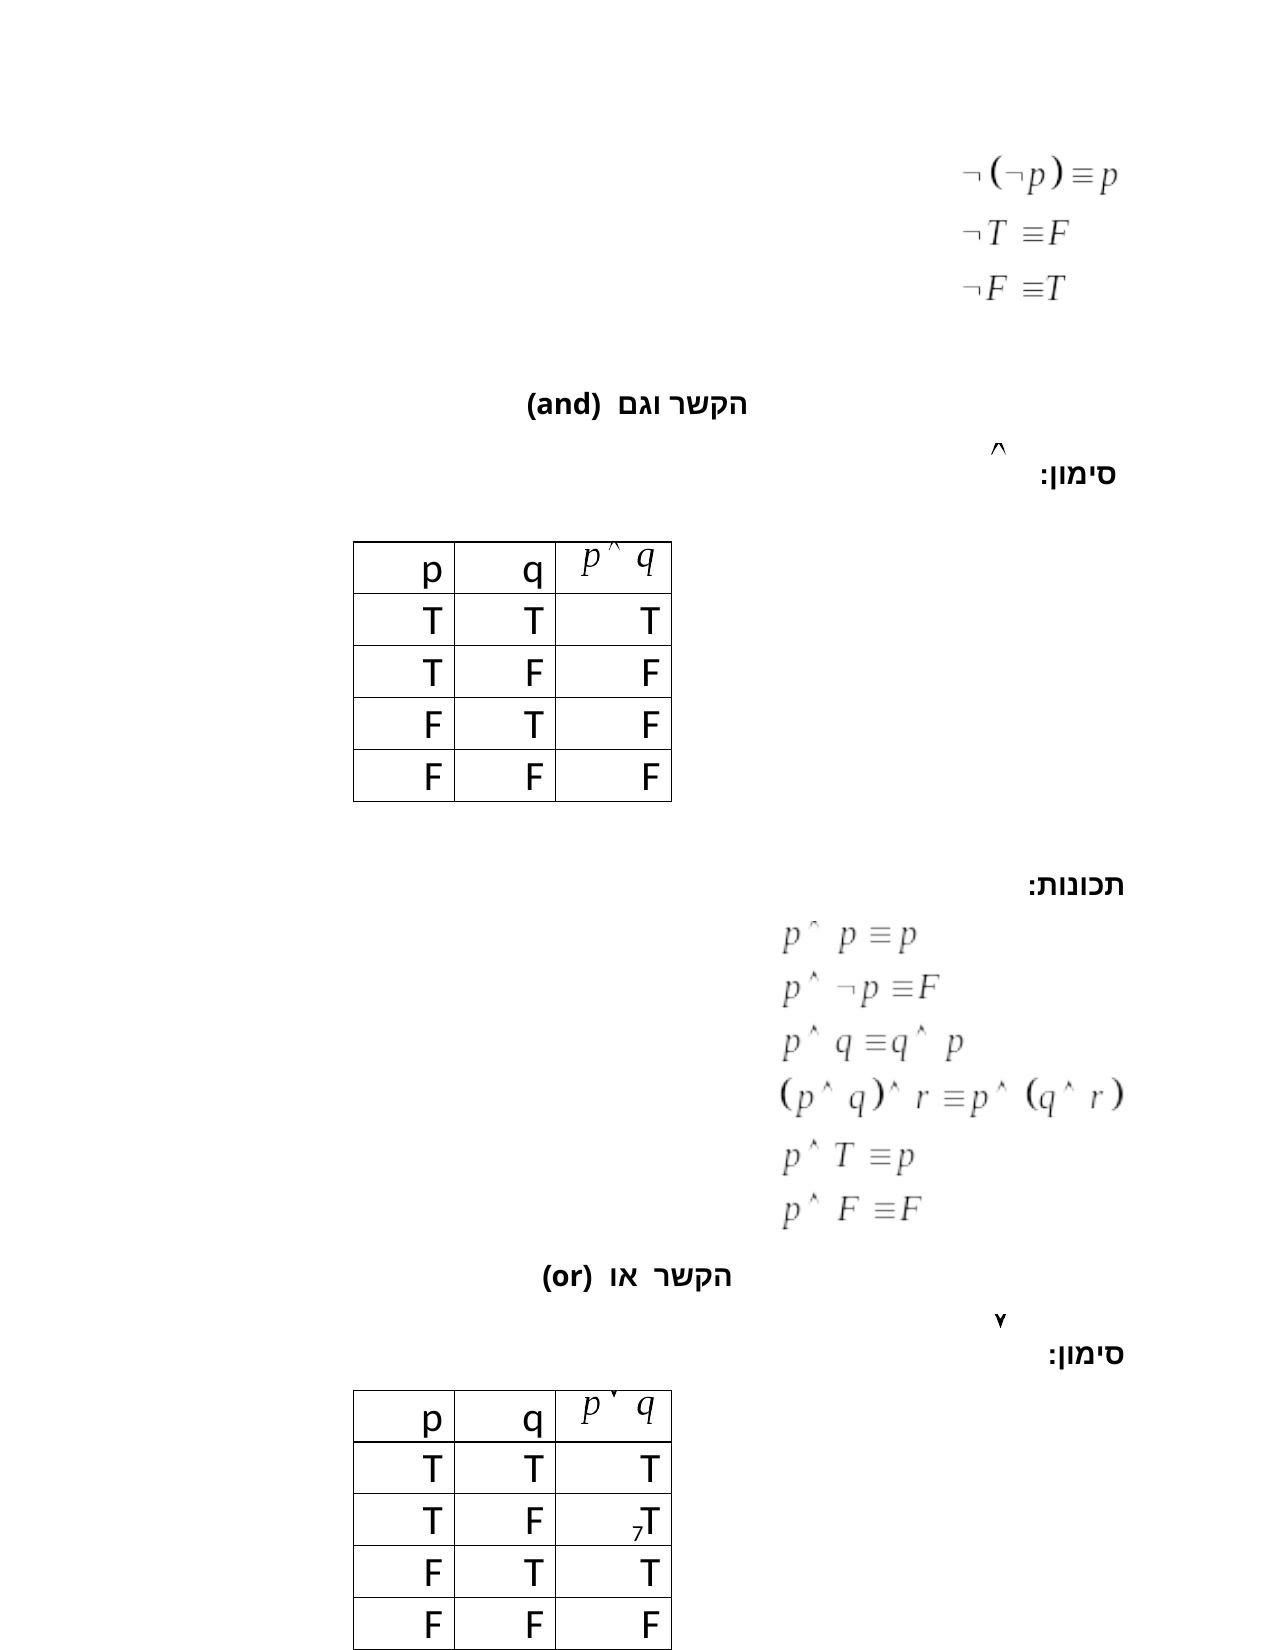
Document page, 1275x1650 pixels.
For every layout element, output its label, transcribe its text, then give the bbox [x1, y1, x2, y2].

table_cell F [556, 698, 671, 749]
table_cell T [455, 1443, 555, 1493]
table_cell T [455, 594, 555, 645]
table_cell T [556, 1494, 671, 1545]
table_cell F [455, 646, 555, 697]
table_cell F [556, 750, 671, 801]
table_cell F [354, 1546, 454, 1597]
table_cell T [556, 1546, 671, 1597]
table_cell T [354, 646, 454, 697]
text סימון: [150, 1315, 1125, 1371]
table_header [556, 1391, 671, 1441]
table_cell T [455, 1546, 555, 1597]
table_cell F [455, 1598, 555, 1649]
table_cell F [455, 750, 555, 801]
table_header p [354, 543, 454, 593]
table_header p [354, 1391, 454, 1441]
text הקשר או (or) [150, 1255, 1125, 1295]
table_cell T [354, 1443, 454, 1493]
text תכונות: [150, 868, 1125, 902]
table_cell F [354, 698, 454, 749]
text סימון: [150, 443, 1125, 491]
table_cell F [556, 646, 671, 697]
table_cell F [354, 1598, 454, 1649]
table_cell T [556, 1443, 671, 1493]
table_cell T [354, 594, 454, 645]
table_cell T [455, 698, 555, 749]
table_cell F [455, 1494, 555, 1545]
table_cell F [354, 750, 454, 801]
table_cell T [556, 594, 671, 645]
table_cell T [354, 1494, 454, 1545]
table_header [556, 543, 671, 593]
table_header q [455, 543, 555, 593]
table_header q [455, 1391, 555, 1441]
text הקשר וגם (and) [150, 384, 1125, 423]
table_cell F [556, 1598, 671, 1649]
